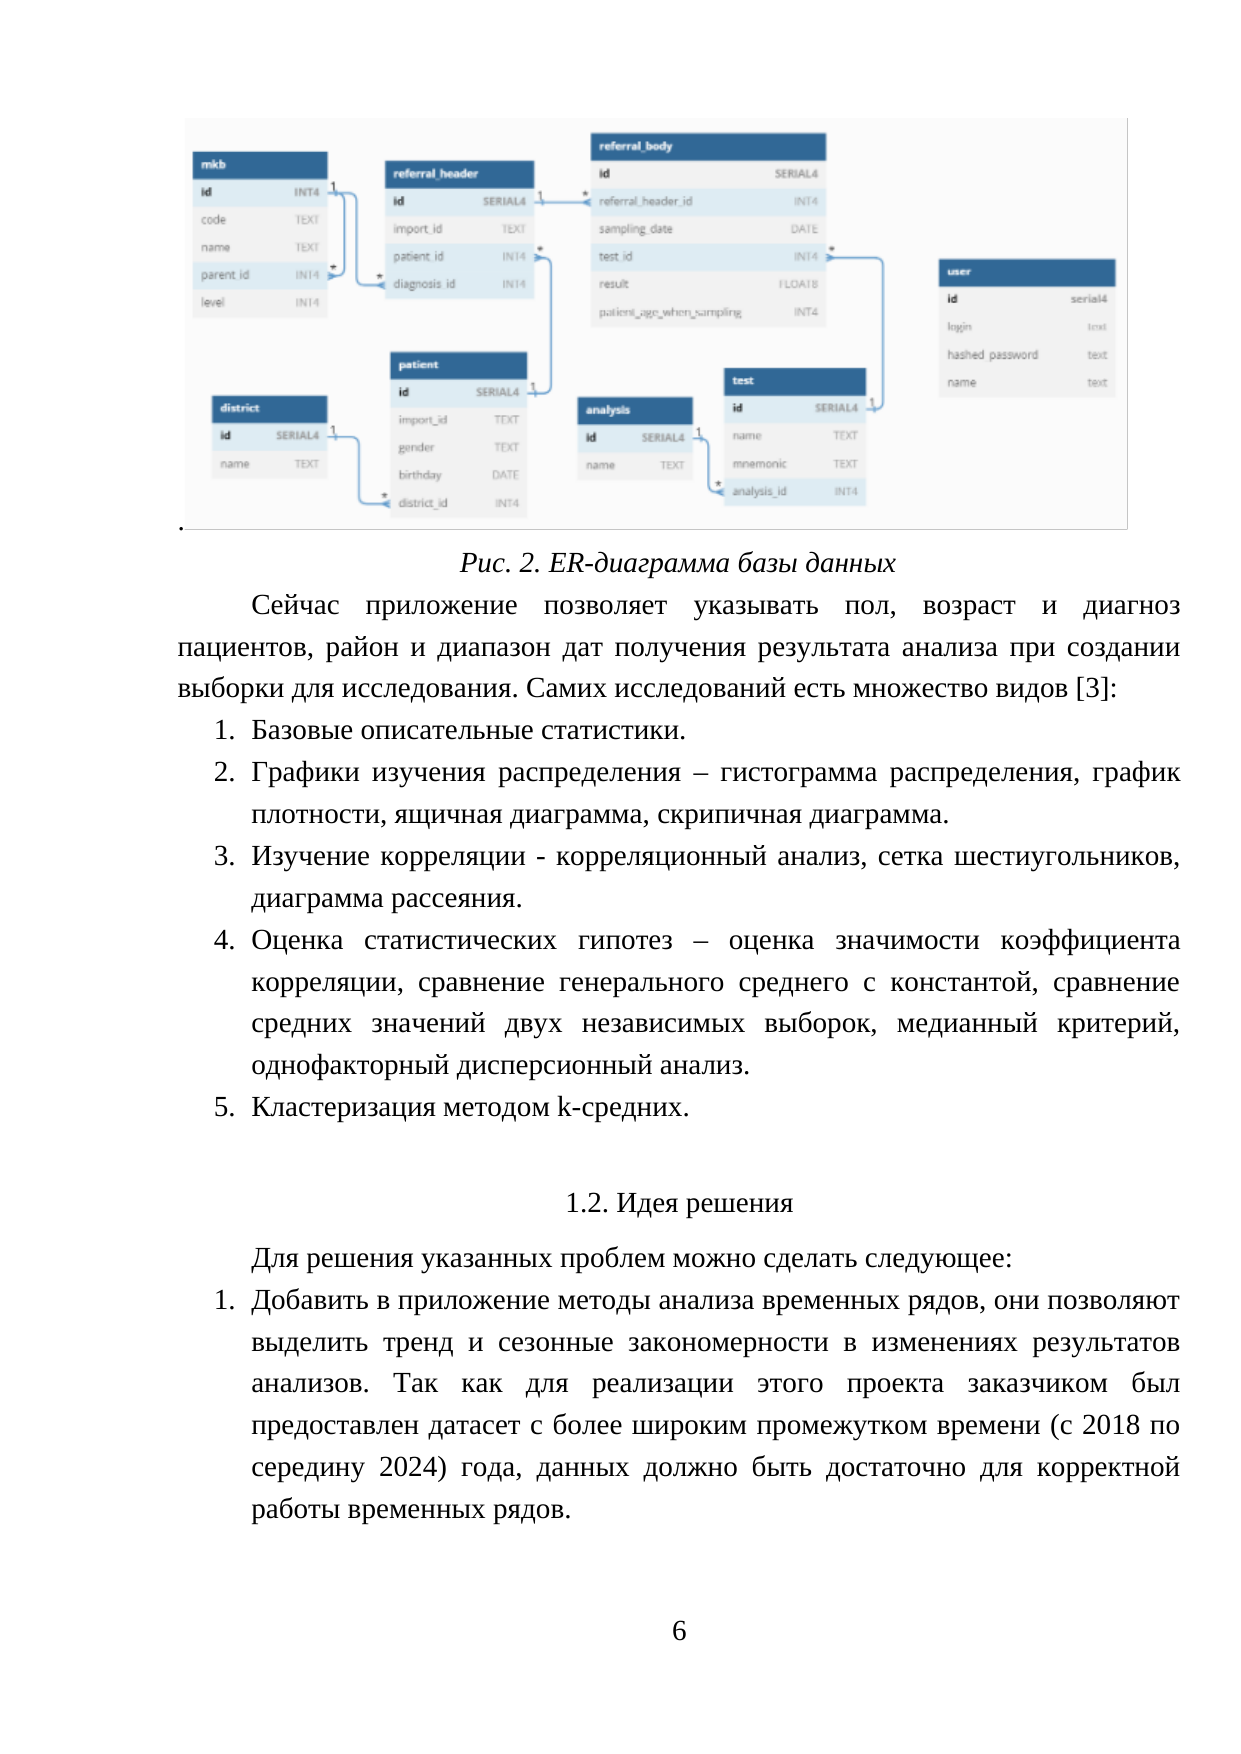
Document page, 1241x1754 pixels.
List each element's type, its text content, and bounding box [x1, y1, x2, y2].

list Добавить в приложение методы анализа временных рядов, они позволяют выделить тренд и сезонные закономерности в изменениях результатов анализов. Так как для реализации этого проекта заказчиком был предоставлен датасет с более широким промежутком времени (с 2018 по середину 2024) года, данных должно быть достаточно для корректной работы временных рядов. [213, 1282, 1181, 1525]
picture [184, 118, 1129, 531]
subtitle 1.2. Идея решения [177, 1186, 1181, 1219]
list Кластеризация методом k-средних. [213, 1089, 1181, 1123]
list Оценка статистических гипотез – оценка значимости коэффициента корреляции, сравнение генерального среднего с константой, сравнение средних значений двух независимых выборок, медианный критерий, однофакторный дисперсионный анализ. [213, 922, 1181, 1081]
list Изучение корреляции - корреляционный анализ, сетка шестиугольников, диаграмма рассеяния. [213, 838, 1181, 913]
text Рис. 2. ER-диаграмма базы данных [177, 545, 1181, 578]
text Сейчас приложение позволяет указывать пол, возраст и диагноз пациентов, район и диапазон дат получения результата анализа при создании выборки для исследования. Самих исследований есть множество видов [3]: [177, 587, 1181, 704]
list Базовые описательные статистики. [213, 712, 1181, 746]
list Графики изучения распределения – гистограмма распределения, график плотности, ящичная диаграмма, скрипичная диаграмма. [213, 754, 1181, 830]
text Для решения указанных проблем можно сделать следующее: [177, 1240, 1181, 1273]
